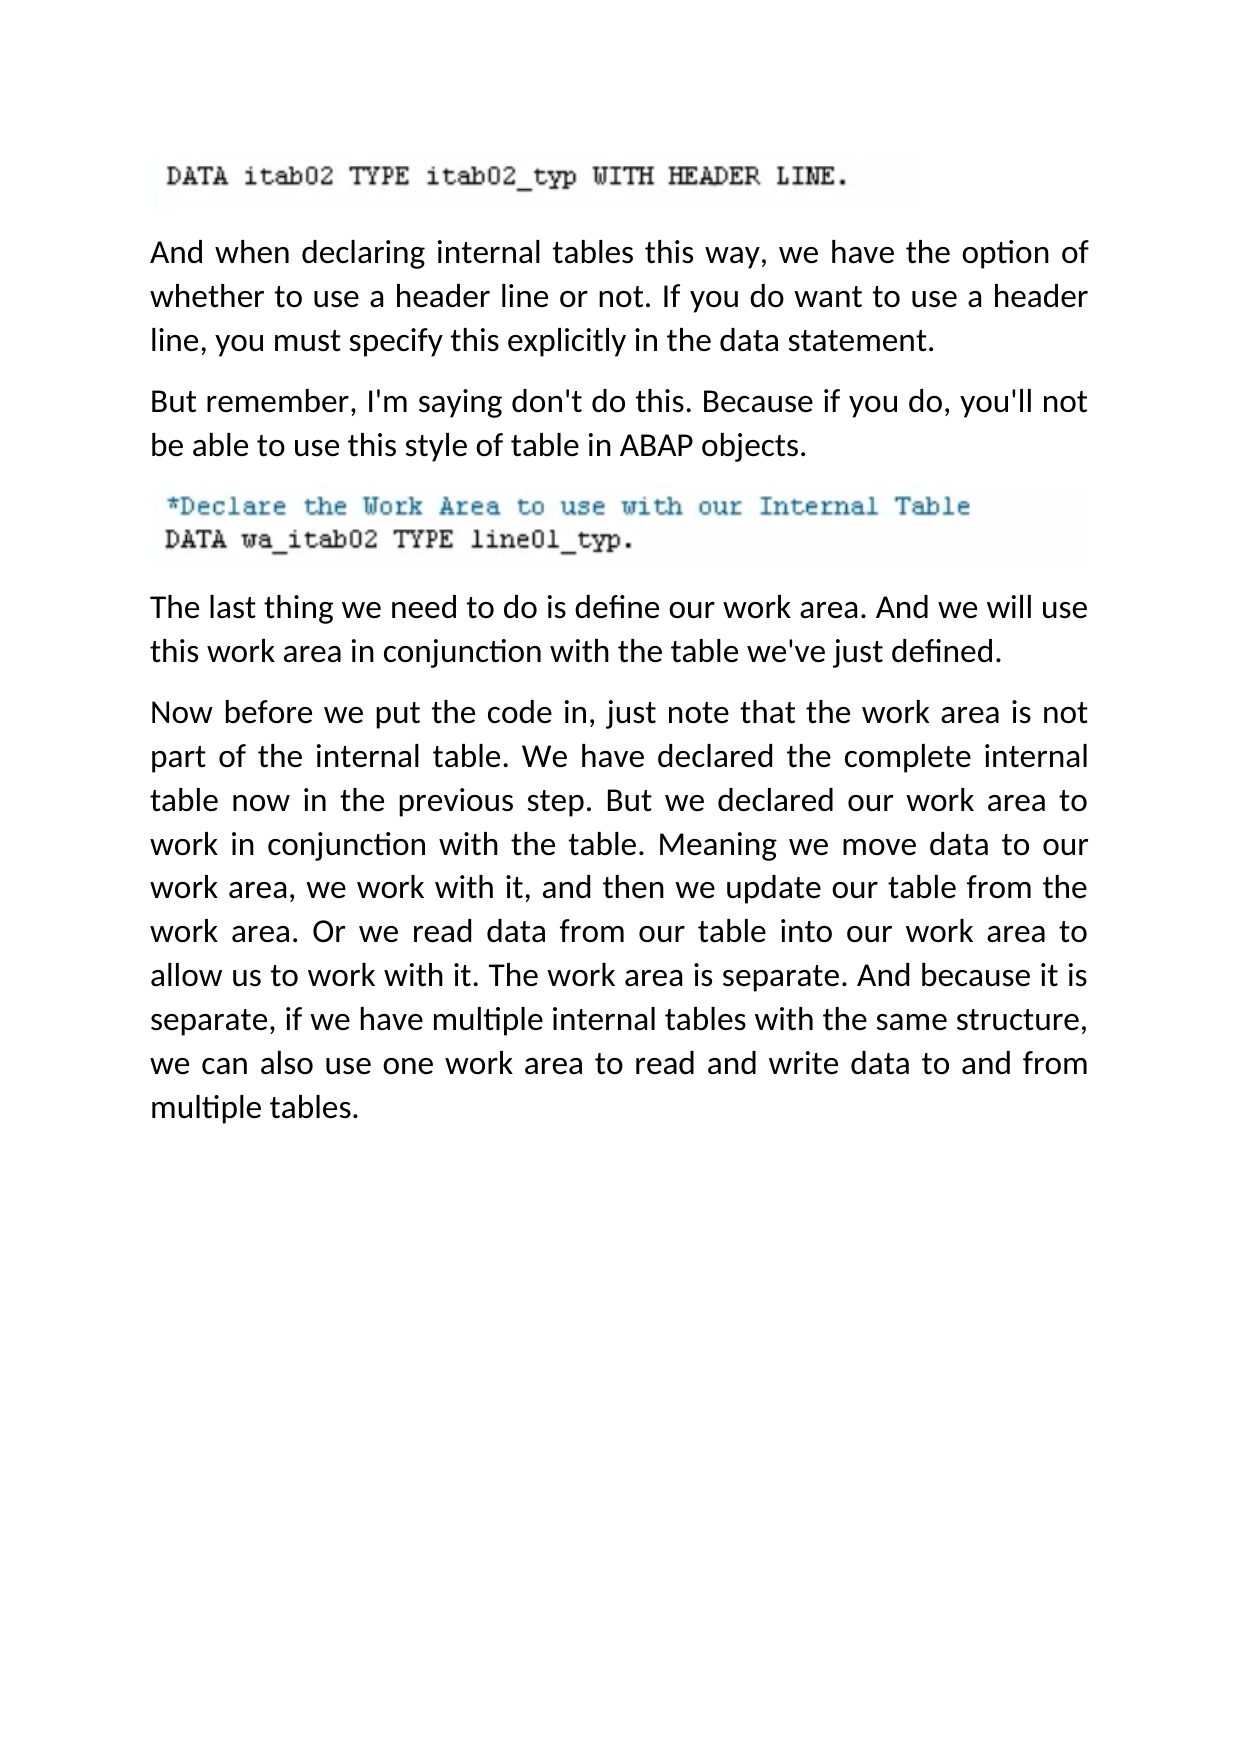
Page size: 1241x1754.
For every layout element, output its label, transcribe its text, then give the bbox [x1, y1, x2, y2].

picture [150, 484, 1089, 568]
text The last thing we need to do is define our work area. And we will use this work area in conjunction with the table we've just defined. [150, 586, 1090, 671]
picture [150, 150, 921, 213]
text But remember, I'm saying don't do this. Because if you do, you'll not be able to use this style of table in ABAP objects. [150, 380, 1090, 464]
text Now before we put the code in, just note that the work area is not part of the internal table. We have declared the complete internal table now in the previous step. But we declared our work area to work in conjunction with the table. Meaning we move data to our work area, we work with it, and then we update our table from the work area. Or we read data from our table into our work area to allow us to work with it. The work area is separate. And because it is separate, if we have multiple internal tables with the same structure, we can also use one work area to read and write data to and from multiple tables. [150, 691, 1090, 1127]
text And when declaring internal tables this way, we have the option of whether to use a header line or not. If you do want to use a header line, you must specify this explicitly in the data statement. [150, 231, 1090, 360]
